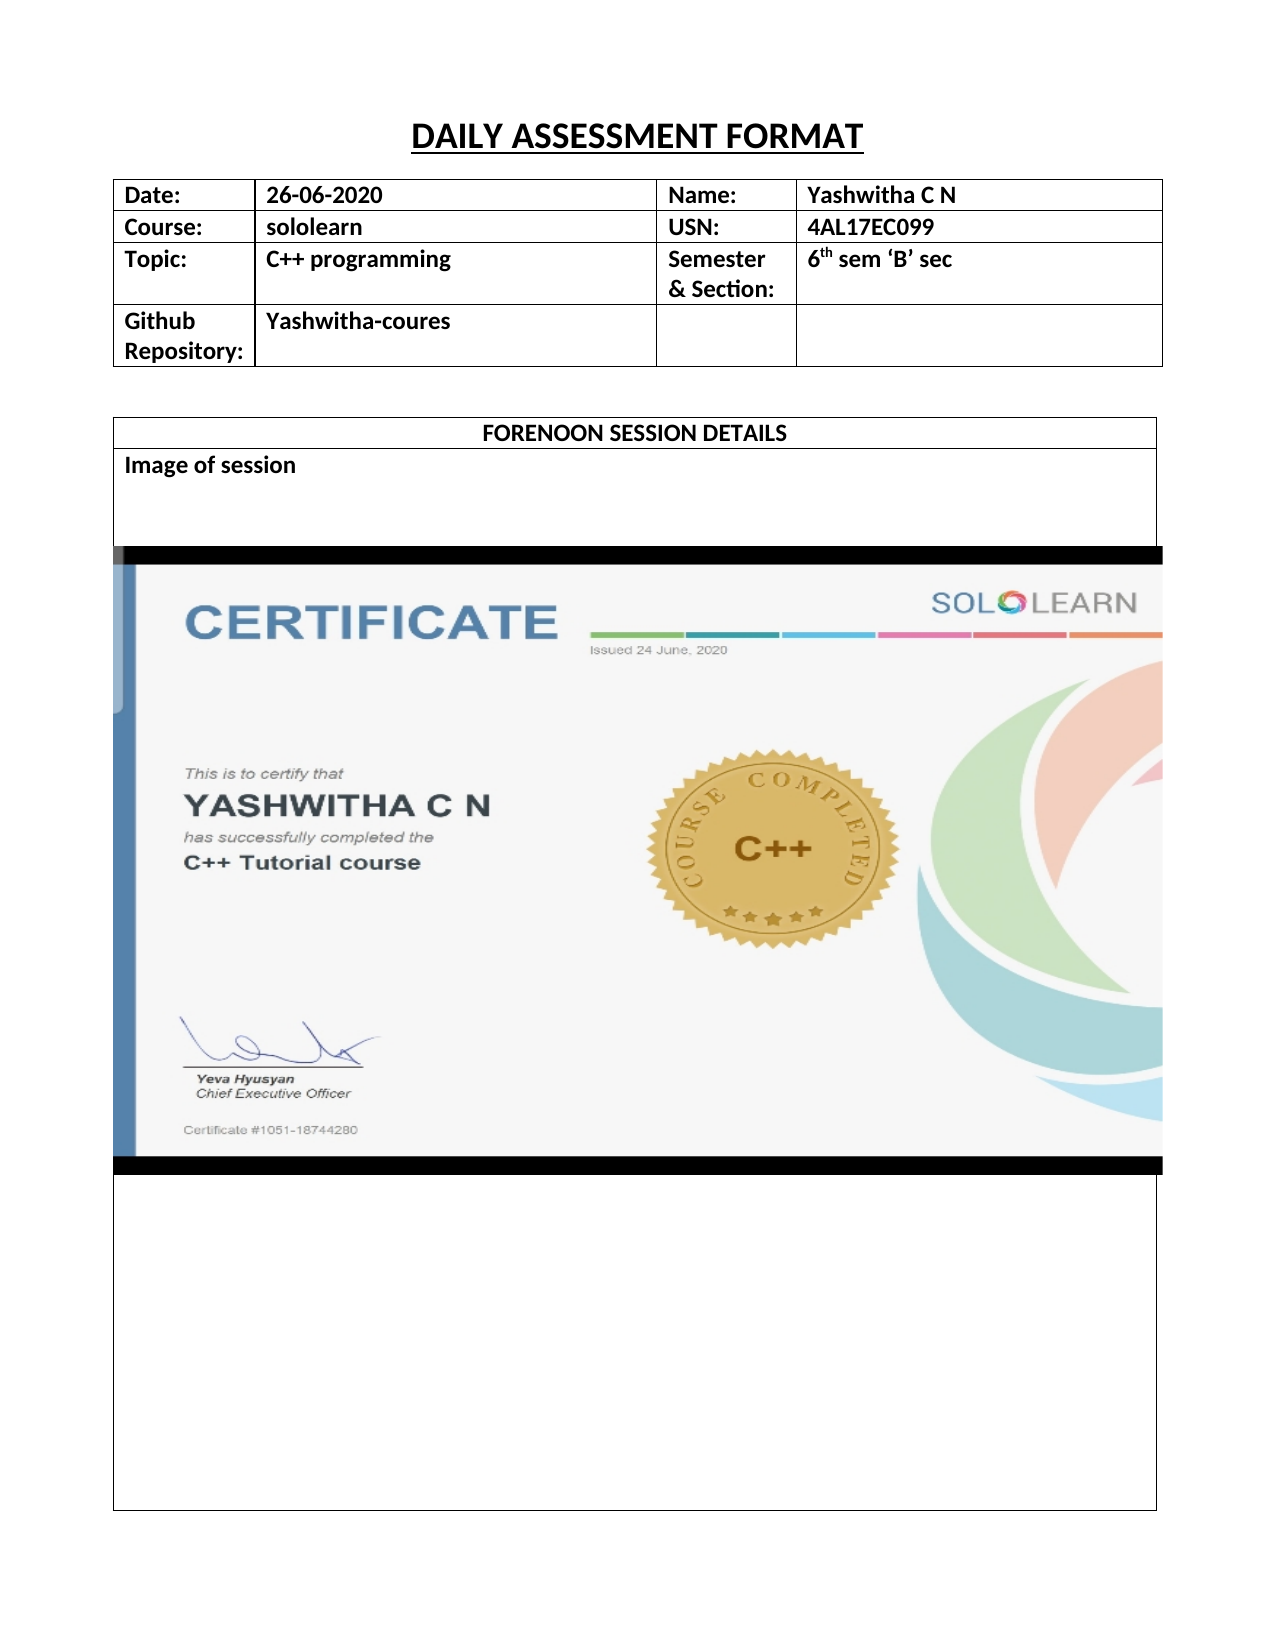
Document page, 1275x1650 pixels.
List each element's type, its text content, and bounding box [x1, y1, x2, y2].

table_cell Github Repository: [114, 305, 254, 366]
table_cell [797, 305, 1162, 366]
table_cell [657, 305, 796, 366]
table_cell USN: [657, 211, 796, 242]
table_cell Semester & Section: [657, 243, 796, 304]
table_cell 6th sem ‘B’ sec [797, 243, 1162, 304]
table_header Yashwitha C N [797, 180, 1162, 210]
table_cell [114, 1175, 1156, 1510]
table_cell Yashwitha-coures [256, 305, 656, 366]
table_cell Course: [114, 211, 254, 242]
table_header Date: [114, 180, 254, 210]
picture [113, 546, 1163, 1175]
table_header 26-06-2020 [256, 180, 656, 210]
table_header Name: [657, 180, 796, 210]
table_cell 4AL17EC099 [797, 211, 1162, 242]
table_cell sololearn [256, 211, 656, 242]
text DAILY ASSESSMENT FORMAT [112, 112, 1162, 158]
table_header FORENOON SESSION DETAILS [114, 418, 1156, 448]
table_cell C++ programming [256, 243, 656, 304]
table_cell Topic: [114, 243, 254, 304]
